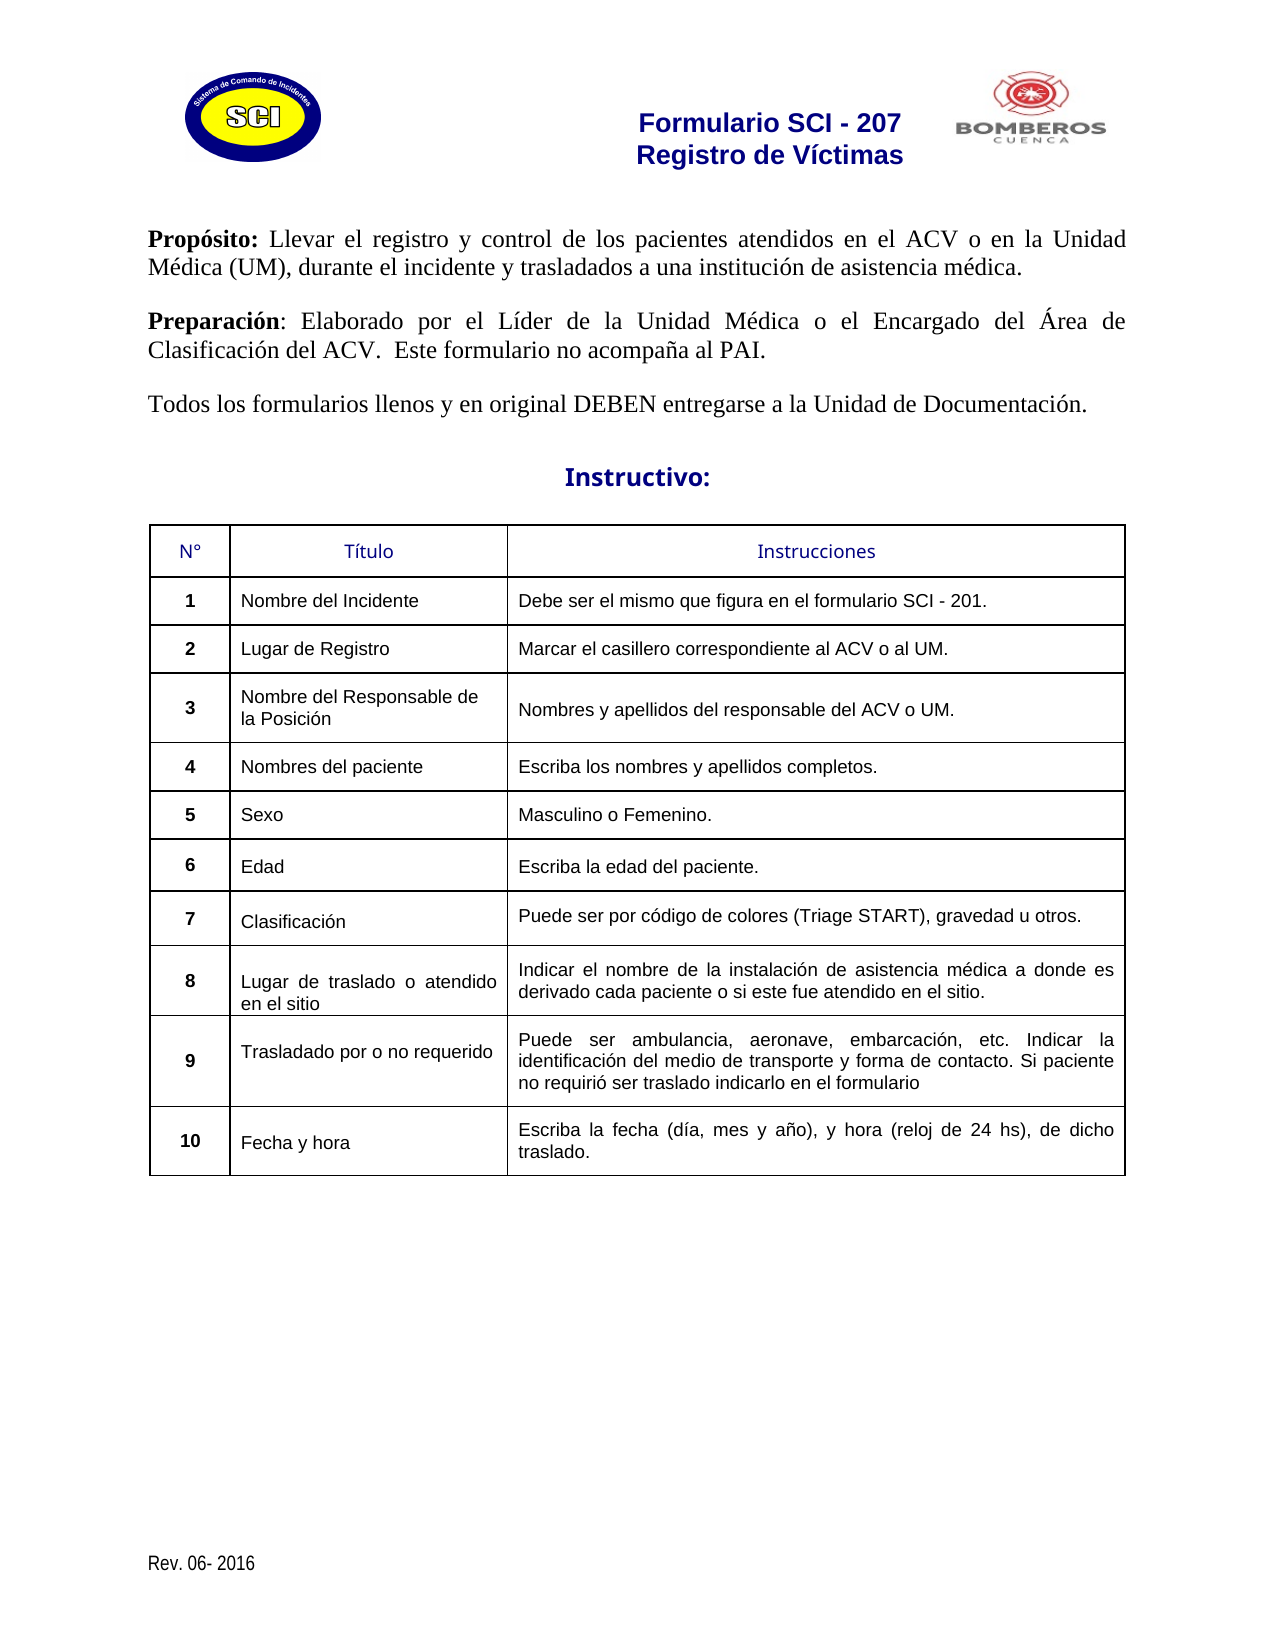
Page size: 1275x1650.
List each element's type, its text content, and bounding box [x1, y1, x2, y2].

table_cell 5 [151, 792, 229, 838]
table_cell 3 [151, 674, 229, 742]
picture [185, 72, 321, 162]
table_cell 6 [151, 840, 229, 890]
table_cell Nombre del Incidente [231, 578, 507, 624]
text Todos los formularios llenos y en original DEBEN entregarse a la Unidad de Documentación. [148, 389, 1127, 417]
text Preparación: Elaborado por el Líder de la Unidad Médica o el Encargado del Área de Clasificación del ACV. Este formulario no acompaña al PAI. [148, 306, 1127, 364]
table_cell 2 [151, 626, 229, 672]
table_header Instrucciones [508, 526, 1124, 576]
table_cell Fecha y hora [231, 1107, 507, 1175]
table_cell Sexo [231, 792, 507, 838]
table_cell 4 [151, 743, 229, 790]
table_cell Trasladado por o no requerido [231, 1016, 507, 1106]
table_cell Debe ser el mismo que figura en el formulario SCI - 201. [508, 578, 1124, 624]
table_cell Escriba los nombres y apellidos completos. [508, 743, 1124, 790]
text Instructivo: [148, 460, 1127, 494]
table_cell Escriba la fecha (día, mes y año), y hora (reloj de 24 hs), de dicho traslado. [508, 1107, 1124, 1175]
table_cell 8 [151, 946, 229, 1014]
table_cell 7 [151, 892, 229, 945]
table_cell 10 [151, 1107, 229, 1175]
table_header Título [231, 526, 507, 576]
table_header N° [151, 526, 229, 576]
table_cell Marcar el casillero correspondiente al ACV o al UM. [508, 626, 1124, 672]
table_cell Masculino o Femenino. [508, 792, 1124, 838]
table_cell Edad [231, 840, 507, 890]
table_cell Clasificación [231, 892, 507, 945]
text Propósito: Llevar el registro y control de los pacientes atendidos en el ACV o en la Unidad Médica (UM), durante el incidente y trasladados a una institución de asistencia médica. [148, 224, 1127, 281]
table_cell Nombres del paciente [231, 743, 507, 790]
table_cell Nombres y apellidos del responsable del ACV o UM. [508, 674, 1124, 742]
table_cell Nombre del Responsable de la Posición [231, 674, 507, 742]
table_cell 9 [151, 1016, 229, 1106]
table_cell Indicar el nombre de la instalación de asistencia médica a donde es derivado cada paciente o si este fue atendido en el sitio. [508, 946, 1124, 1014]
table_cell Lugar de Registro [231, 626, 507, 672]
table_cell Escriba la edad del paciente. [508, 840, 1124, 890]
table_cell Puede ser por código de colores (Triage START), gravedad u otros. [508, 892, 1124, 945]
table_cell 1 [151, 578, 229, 624]
table_cell Puede ser ambulancia, aeronave, embarcación, etc. Indicar la identificación del medio de transporte y forma de contacto. Si paciente no requirió ser traslado indicarlo en el formulario [508, 1016, 1124, 1106]
picture [952, 69, 1112, 153]
table_cell Lugar de traslado o atendido en el sitio [231, 946, 507, 1014]
